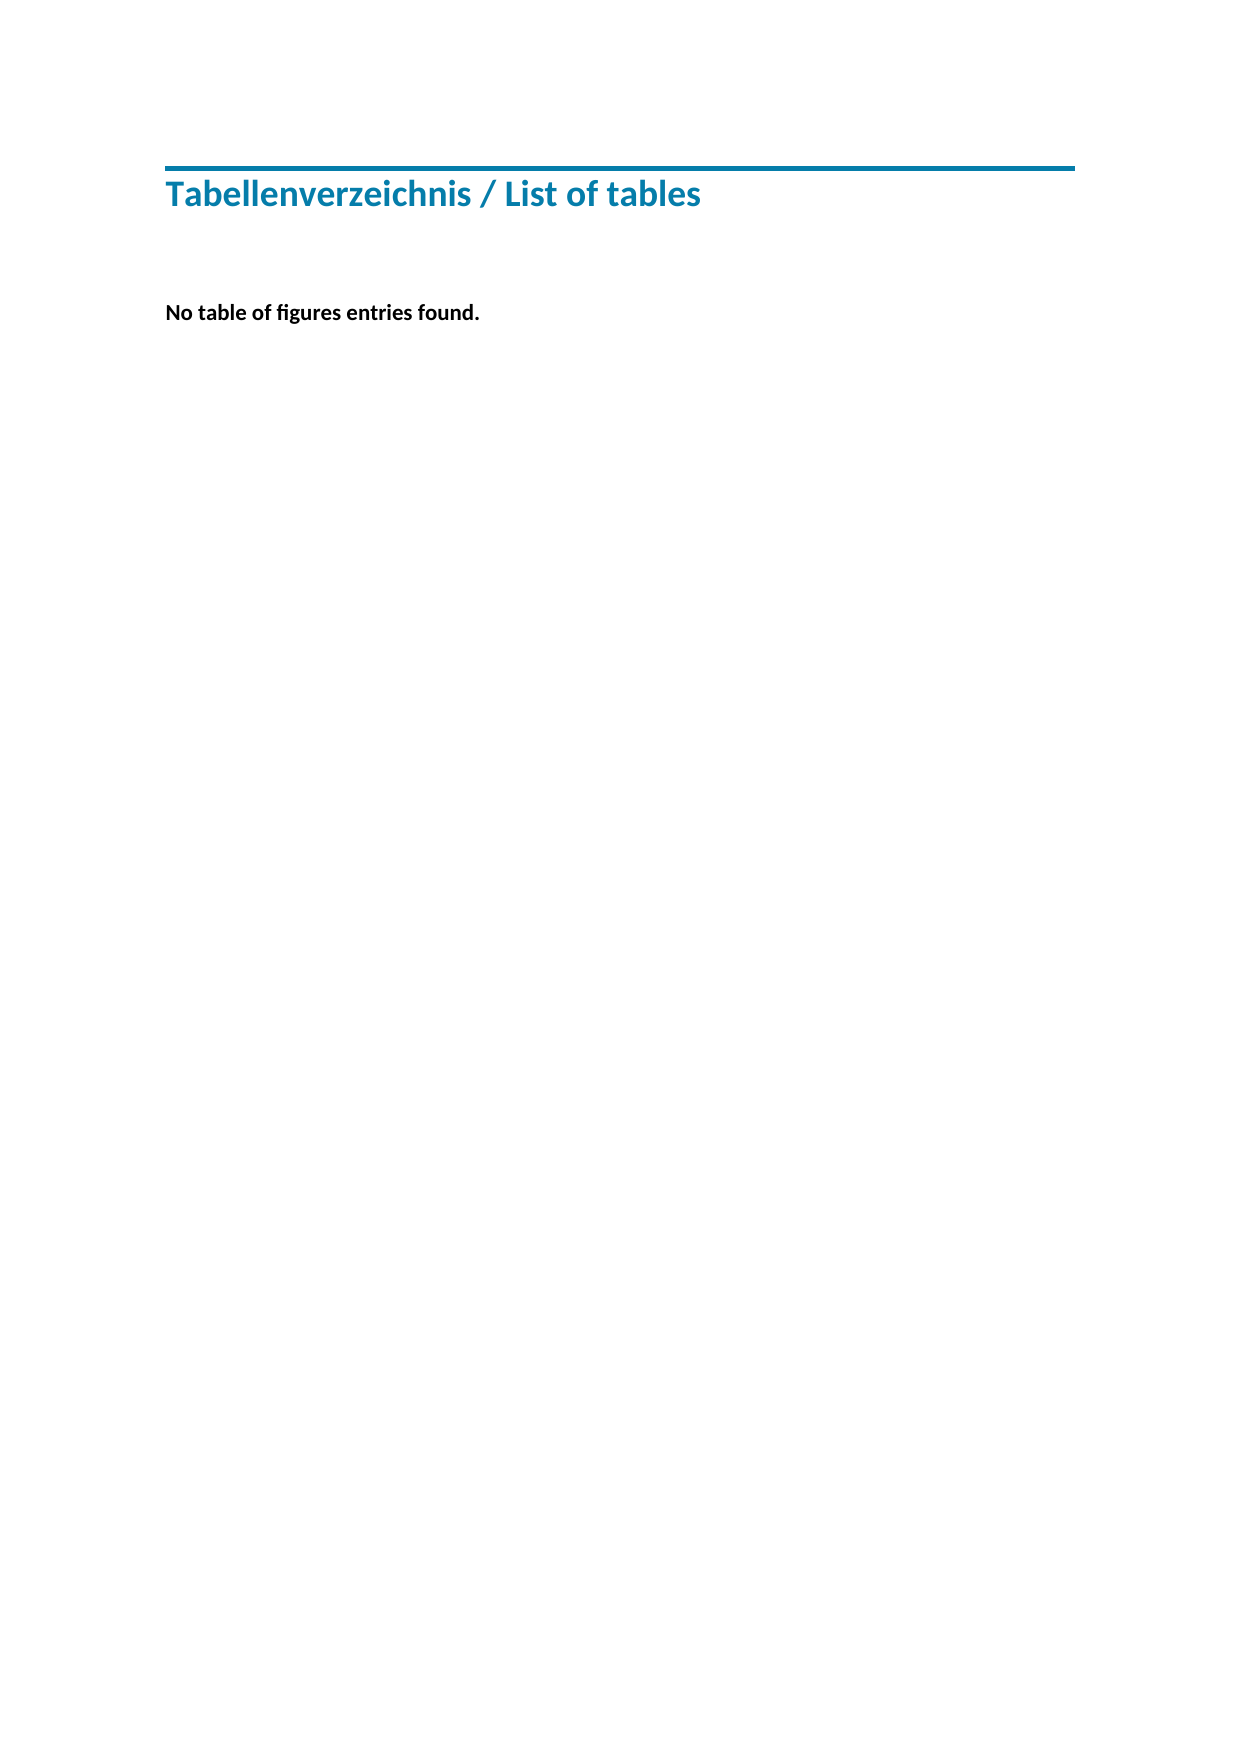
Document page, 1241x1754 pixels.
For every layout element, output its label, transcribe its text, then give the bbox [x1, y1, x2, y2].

text Tabellenverzeichnis / List of tables [165, 171, 1075, 214]
text No table of figures entries found. [165, 298, 1075, 326]
